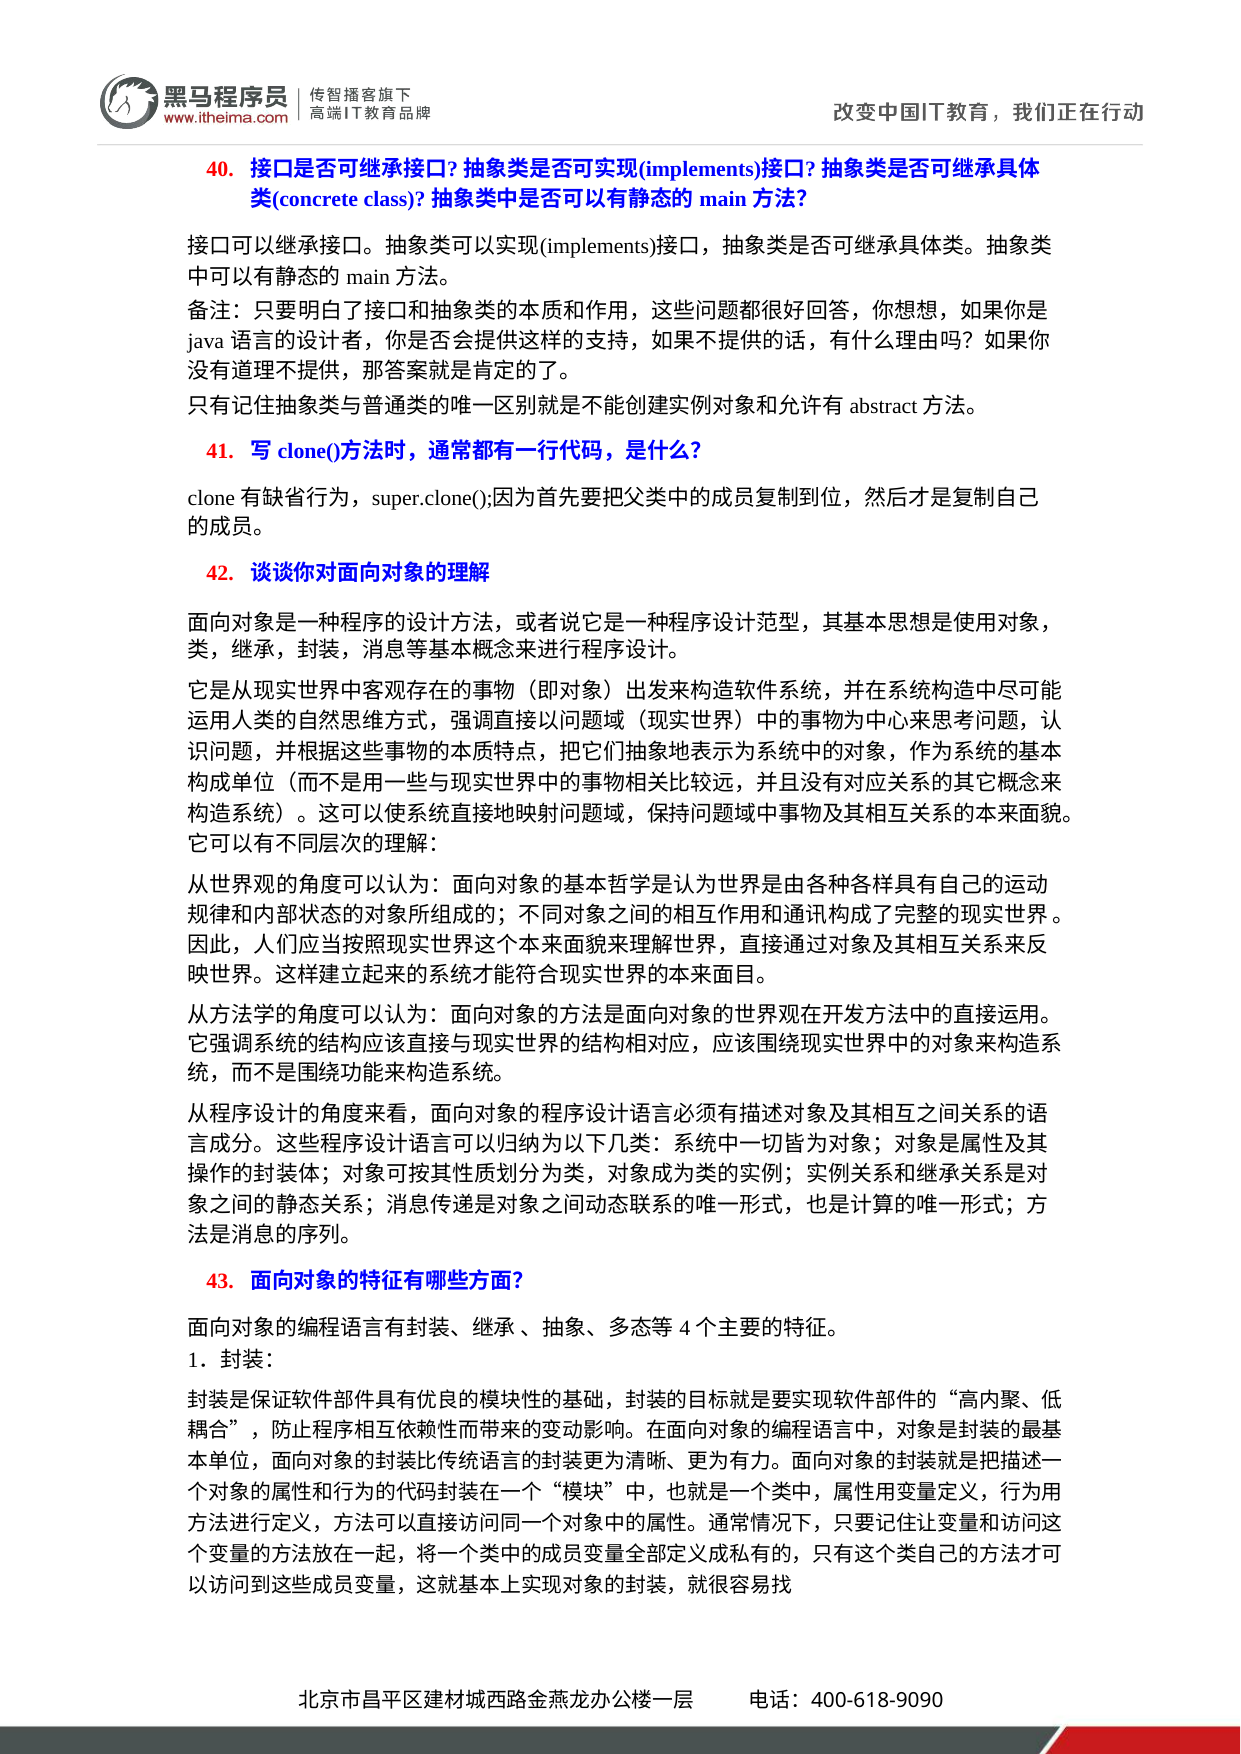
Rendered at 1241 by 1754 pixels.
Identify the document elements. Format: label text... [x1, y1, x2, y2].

text 北京市昌平区建材城西路金燕龙办公楼一层 电话：400-618-9090 [150, 1685, 1092, 1713]
picture [0, 1666, 1241, 1754]
text 从方法学的角度可以认为：面向对象的方法是面向对象的世界观在开发方法中的直接运用。它强调系统的结构应该直接与现实世界的结构相对应，应该围绕现实世界中的对象来构造系统，而不是围绕功能来构造系统。 [187, 999, 1062, 1086]
list 面向对象的特征有哪些方面？ [206, 1267, 1090, 1294]
text 面向对象是一种程序的设计方法，或者说它是一种程序设计范型，其基本思想是使用对象，类，继承，封装，消息等基本概念来进行程序设计。 [187, 608, 1062, 663]
picture [0, 3, 1241, 153]
list 谈谈你对面向对象的理解 [206, 559, 1090, 585]
text clone 有缺省行为，super.clone();因为首先要把父类中的成员复制到位，然后才是复制自己的成员。 [187, 483, 1052, 540]
text 从程序设计的角度来看，面向对象的程序设计语言必须有描述对象及其相互之间关系的语言成分。这些程序设计语言可以归纳为以下几类：系统中一切皆为对象；对象是属性及其操作的封装体；对象可按其性质划分为类，对象成为类的实例；实例关系和继承关系是对象之间的静态关系；消息传递是对象之间动态联系的唯一形式，也是计算的唯一形式；方法是消息的序列。 [187, 1097, 1052, 1249]
text 1．封装： [187, 1347, 1090, 1373]
text 接口可以继承接口。抽象类可以实现(implements)接口，抽象类是否可继承具体类。抽象类中可以有静态的 main 方法。 [187, 230, 1052, 291]
text 面向对象的编程语言有封装、继承 、抽象、多态等 4 个主要的特征。 [187, 1314, 1090, 1341]
text 只有记住抽象类与普通类的唯一区别就是不能创建实例对象和允许有 abstract 方法。 [187, 392, 1090, 419]
text 备注：只要明白了接口和抽象类的本质和作用，这些问题都很好回答，你想想，如果你是 java 语言的设计者，你是否会提供这样的支持，如果不提供的话，有什么理由吗？如果你没有道理不提供，那答案就是肯定的了。 [187, 295, 1052, 385]
list 写 clone()方法时，通常都有一行代码，是什么？ [206, 437, 1090, 464]
list 接口是否可继承接口? 抽象类是否可实现(implements)接口? 抽象类是否可继承具体类(concrete class)? 抽象类中是否可以有静态的 main 方法？ [206, 152, 1056, 213]
text 从世界观的角度可以认为：面向对象的基本哲学是认为世界是由各种各样具有自己的运动规律和内部状态的对象所组成的；不同对象之间的相互作用和通讯构成了完整的现实世界。因此，人们应当按照现实世界这个本来面貌来理解世界，直接通过对象及其相互关系来反映世界。这样建立起来的系统才能符合现实世界的本来面目。 [187, 869, 1052, 988]
text 封装是保证软件部件具有优良的模块性的基础，封装的目标就是要实现软件部件的“高内聚、低耦合”，防止程序相互依赖性而带来的变动影响。在面向对象的编程语言中，对象是封装的最基本单位，面向对象的封装比传统语言的封装更为清晰、更为有力。面向对象的封装就是把描述一个对象的属性和行为的代码封装在一个“模块”中，也就是一个类中，属性用变量定义，行为用方法进行定义，方法可以直接访问同一个对象中的属性。通常情况下，只要记住让变量和访问这个变量的方法放在一起，将一个类中的成员变量全部定义成私有的，只有这个类自己的方法才可以访问到这些成员变量，这就基本上实现对象的封装，就很容易找 [187, 1382, 1062, 1599]
text 它是从现实世界中客观存在的事物（即对象）出发来构造软件系统，并在系统构造中尽可能运用人类的自然思维方式，强调直接以问题域（现实世界）中的事物为中心来思考问题，认识问题，并根据这些事物的本质特点，把它们抽象地表示为系统中的对象，作为系统的基本构成单位（而不是用一些与现实世界中的事物相关比较远，并且没有对应关系的其它概念来构造系统）。这可以使系统直接地映射问题域，保持问题域中事物及其相互关系的本来面貌。它可以有不同层次的理解： [187, 673, 1062, 858]
